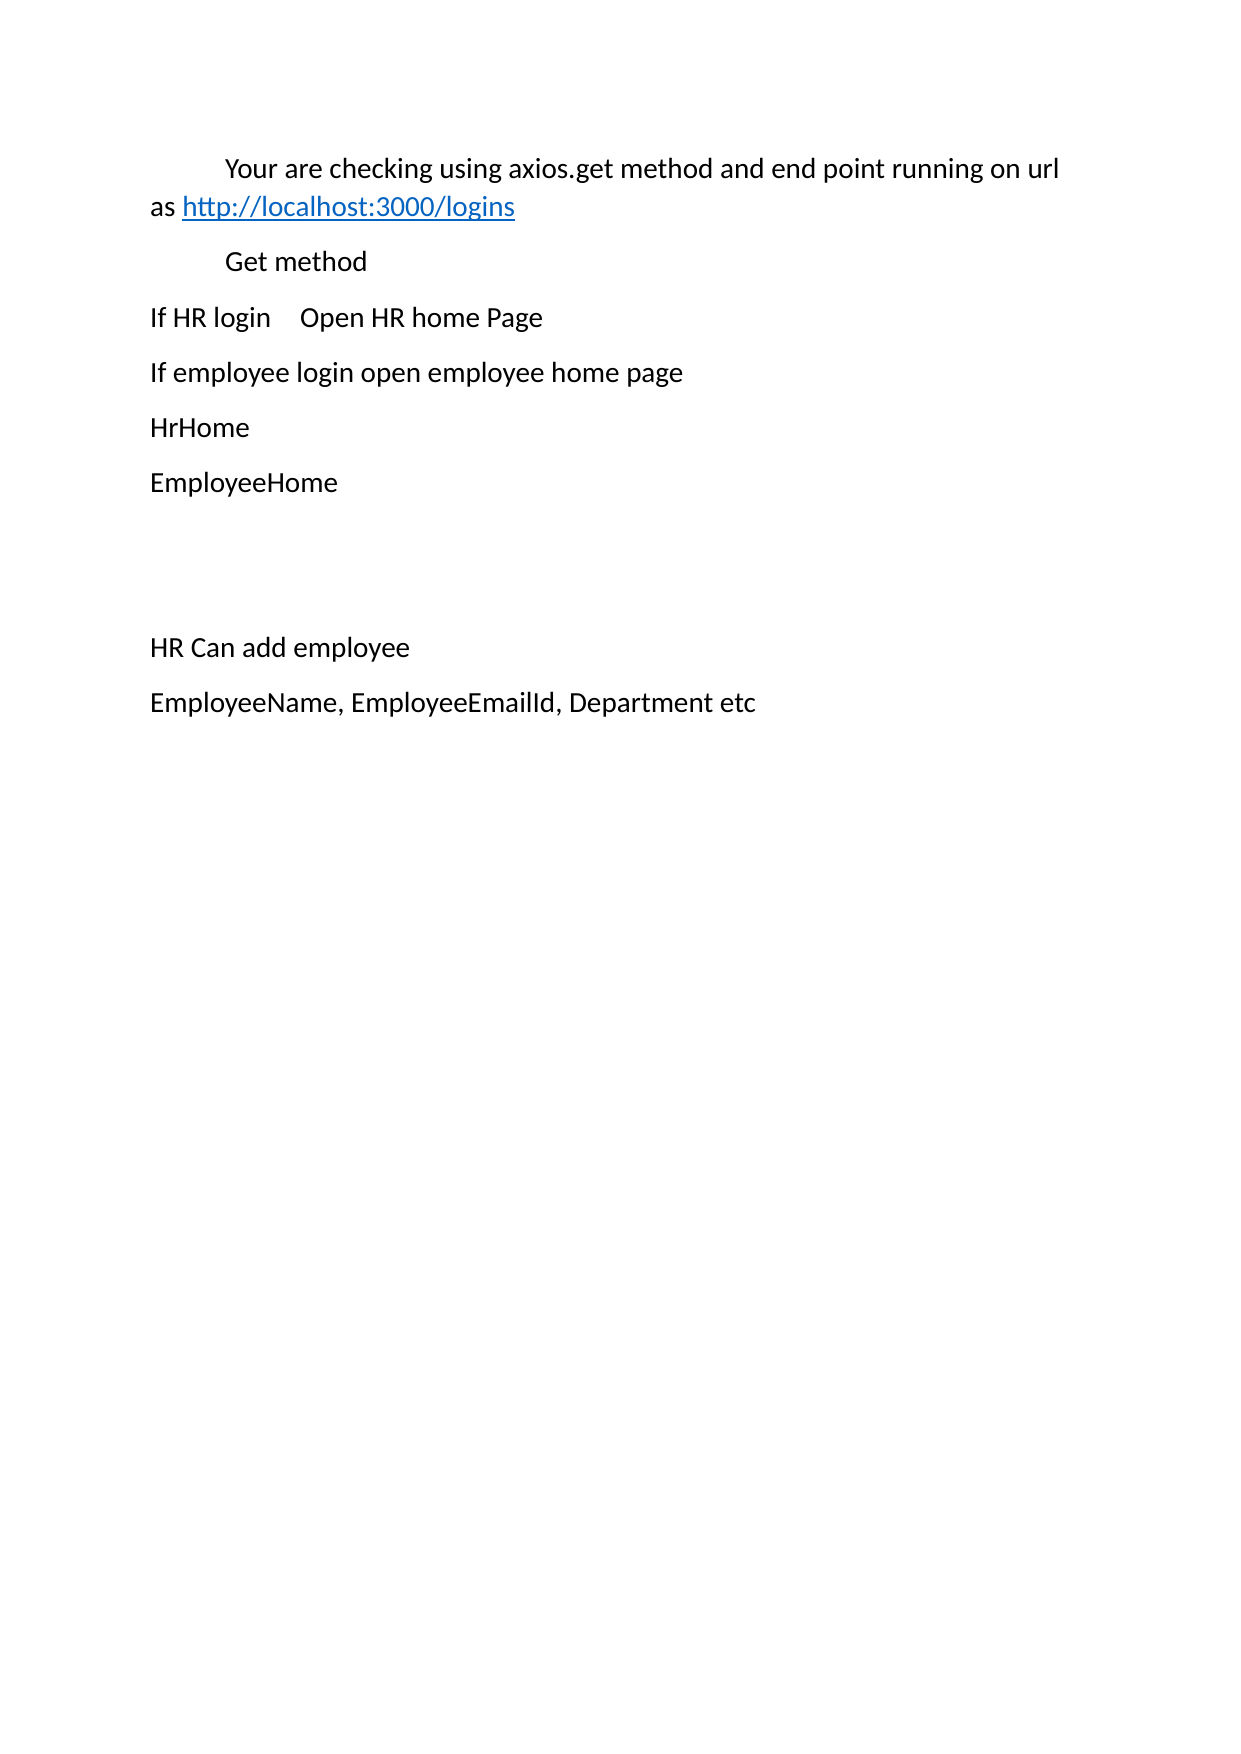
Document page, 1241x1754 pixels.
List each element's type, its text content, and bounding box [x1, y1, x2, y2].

text HrHome [150, 409, 1090, 444]
text If HR login Open HR home Page [150, 299, 1090, 334]
text EmployeeName, EmployeeEmailId, Department etc [150, 684, 1090, 720]
text If employee login open employee home page [150, 354, 1090, 389]
text Your are checking using axios.get method and end point running on url as http://localhost:3000/logins [150, 150, 1090, 224]
text HR Can add employee [150, 629, 1090, 665]
text Get method [150, 243, 1090, 279]
text EmployeeHome [150, 464, 1090, 499]
